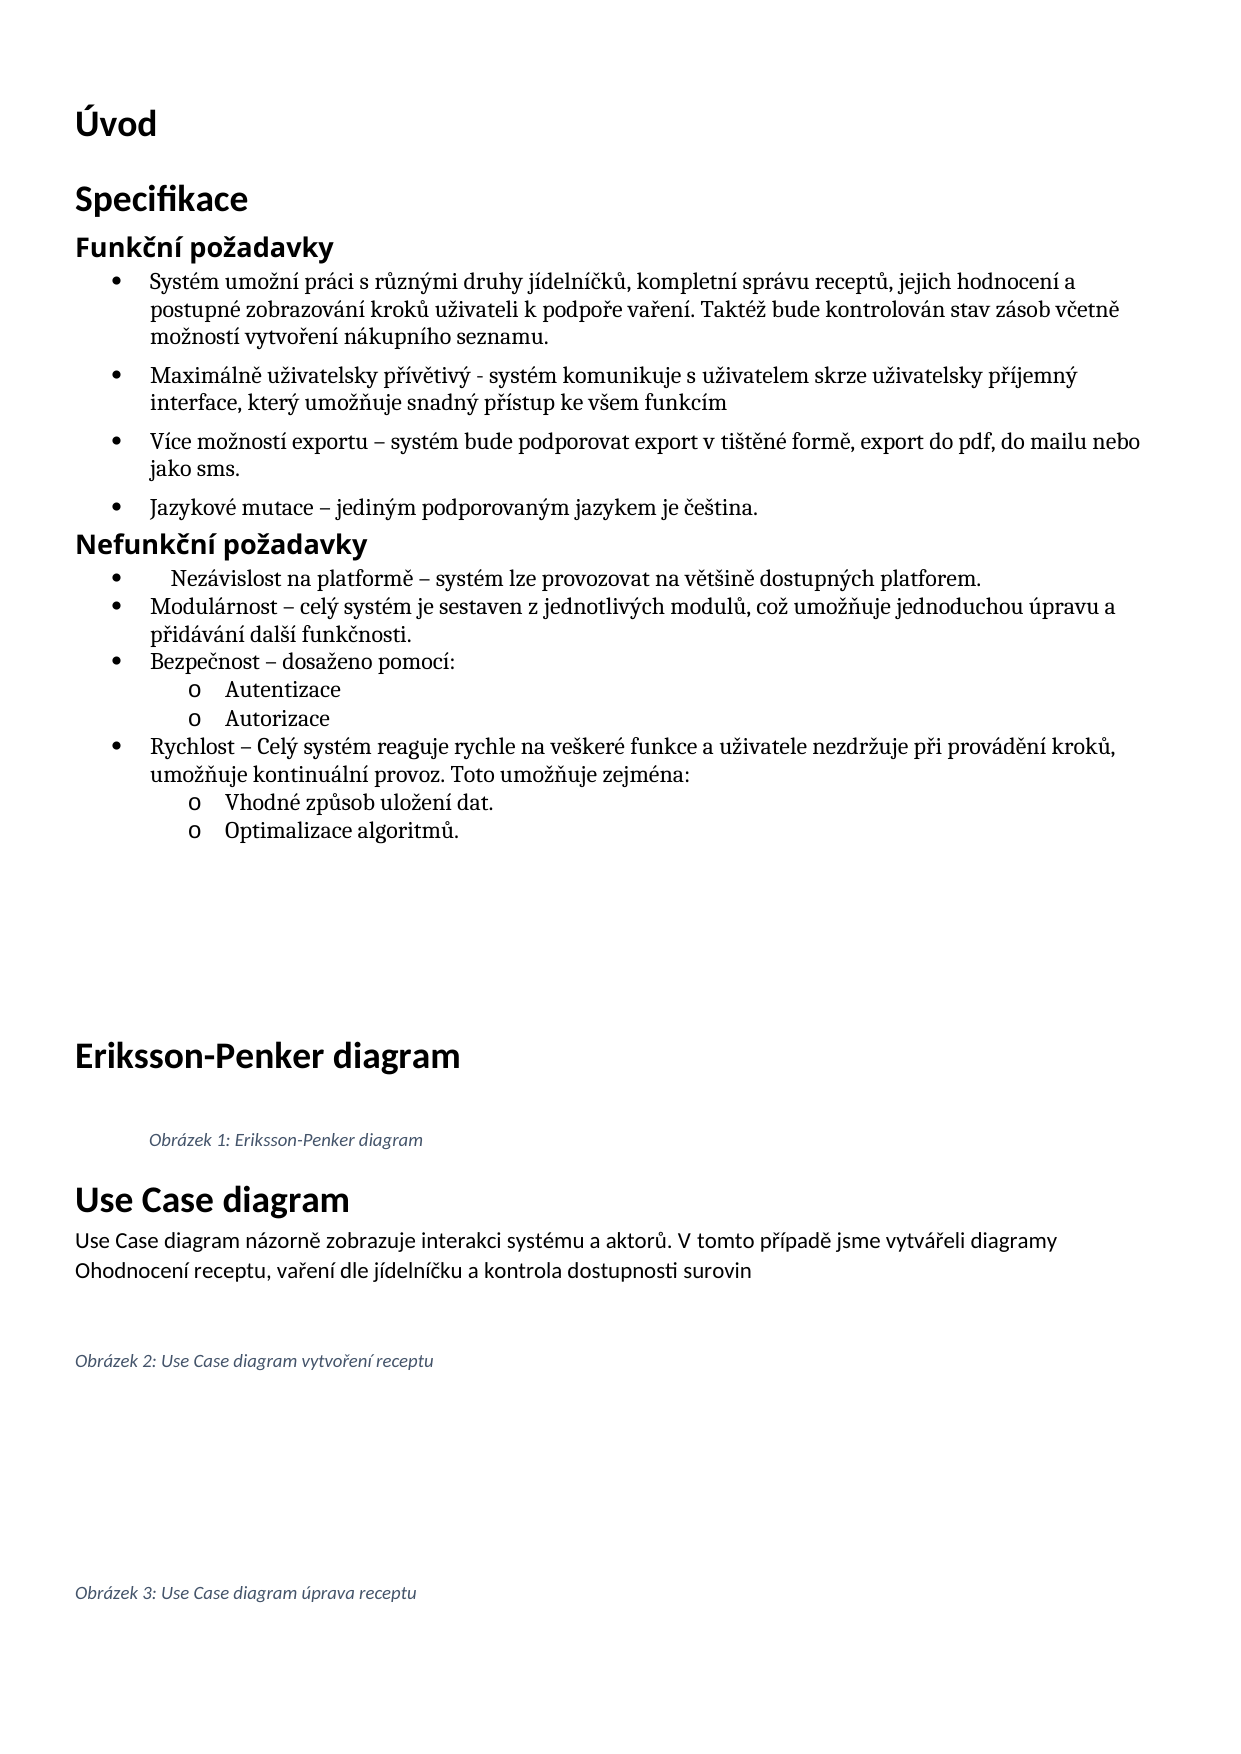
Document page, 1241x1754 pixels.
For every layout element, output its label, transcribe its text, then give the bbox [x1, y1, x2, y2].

list Optimalizace algoritmů. [187, 817, 1165, 846]
list Bezpečnost – dosaženo pomocí: [112, 648, 1165, 676]
subtitle Funkční požadavky [75, 228, 1165, 265]
list Systém umožní práci s různými druhy jídelníčků, kompletní správu receptů, jejich hodnocení a postupné zobrazování kroků uživateli k podpoře vaření. Taktéž bude kontrolován stav zásob včetně možností vytvoření nákupního seznamu. [112, 268, 1165, 351]
subtitle Specifikace [75, 174, 1165, 220]
text Use Case diagram názorně zobrazuje interakci systému a aktorů. V tomto případě jsme vytvářeli diagramy Ohodnocení receptu, vaření dle jídelníčku a kontrola dostupnosti surovin [75, 1226, 1165, 1284]
subtitle Use Case diagram [75, 1176, 1165, 1222]
list Rychlost – Celý systém reaguje rychle na veškeré funkce a uživatele nezdržuje při provádění kroků, umožňuje kontinuální provoz. Toto umožňuje zejména: [112, 733, 1165, 788]
text Obrázek 2: Use Case diagram vytvoření receptu [75, 1350, 1165, 1373]
text Nezávislost na platformě – systém lze provozovat na většině dostupných platforem. [112, 565, 1165, 593]
subtitle Úvod [75, 100, 1165, 146]
list Více možností exportu – systém bude podporovat export v tištěné formě, export do pdf, do mailu nebo jako sms. [112, 428, 1165, 483]
list Jazykové mutace – jediným podporovaným jazykem je čeština. [112, 494, 1165, 521]
subtitle Eriksson-Penker diagram [75, 1032, 1165, 1078]
list Maximálně uživatelsky přívětivý - systém komunikuje s uživatelem skrze uživatelsky příjemný interface, který umožňuje snadný přístup ke všem funkcím [112, 362, 1165, 417]
text Obrázek 1: Eriksson-Penker diagram [149, 1128, 1165, 1151]
subtitle Nefunkční požadavky [75, 525, 1165, 562]
list Autorizace [187, 704, 1165, 733]
list Autentizace [187, 676, 1165, 704]
list Modulárnost – celý systém je sestaven z jednotlivých modulů, což umožňuje jednoduchou úpravu a přidávání další funkčnosti. [112, 593, 1165, 648]
list Vhodné způsob uložení dat. [187, 788, 1165, 817]
text Obrázek 3: Use Case diagram úprava receptu [75, 1581, 1165, 1604]
